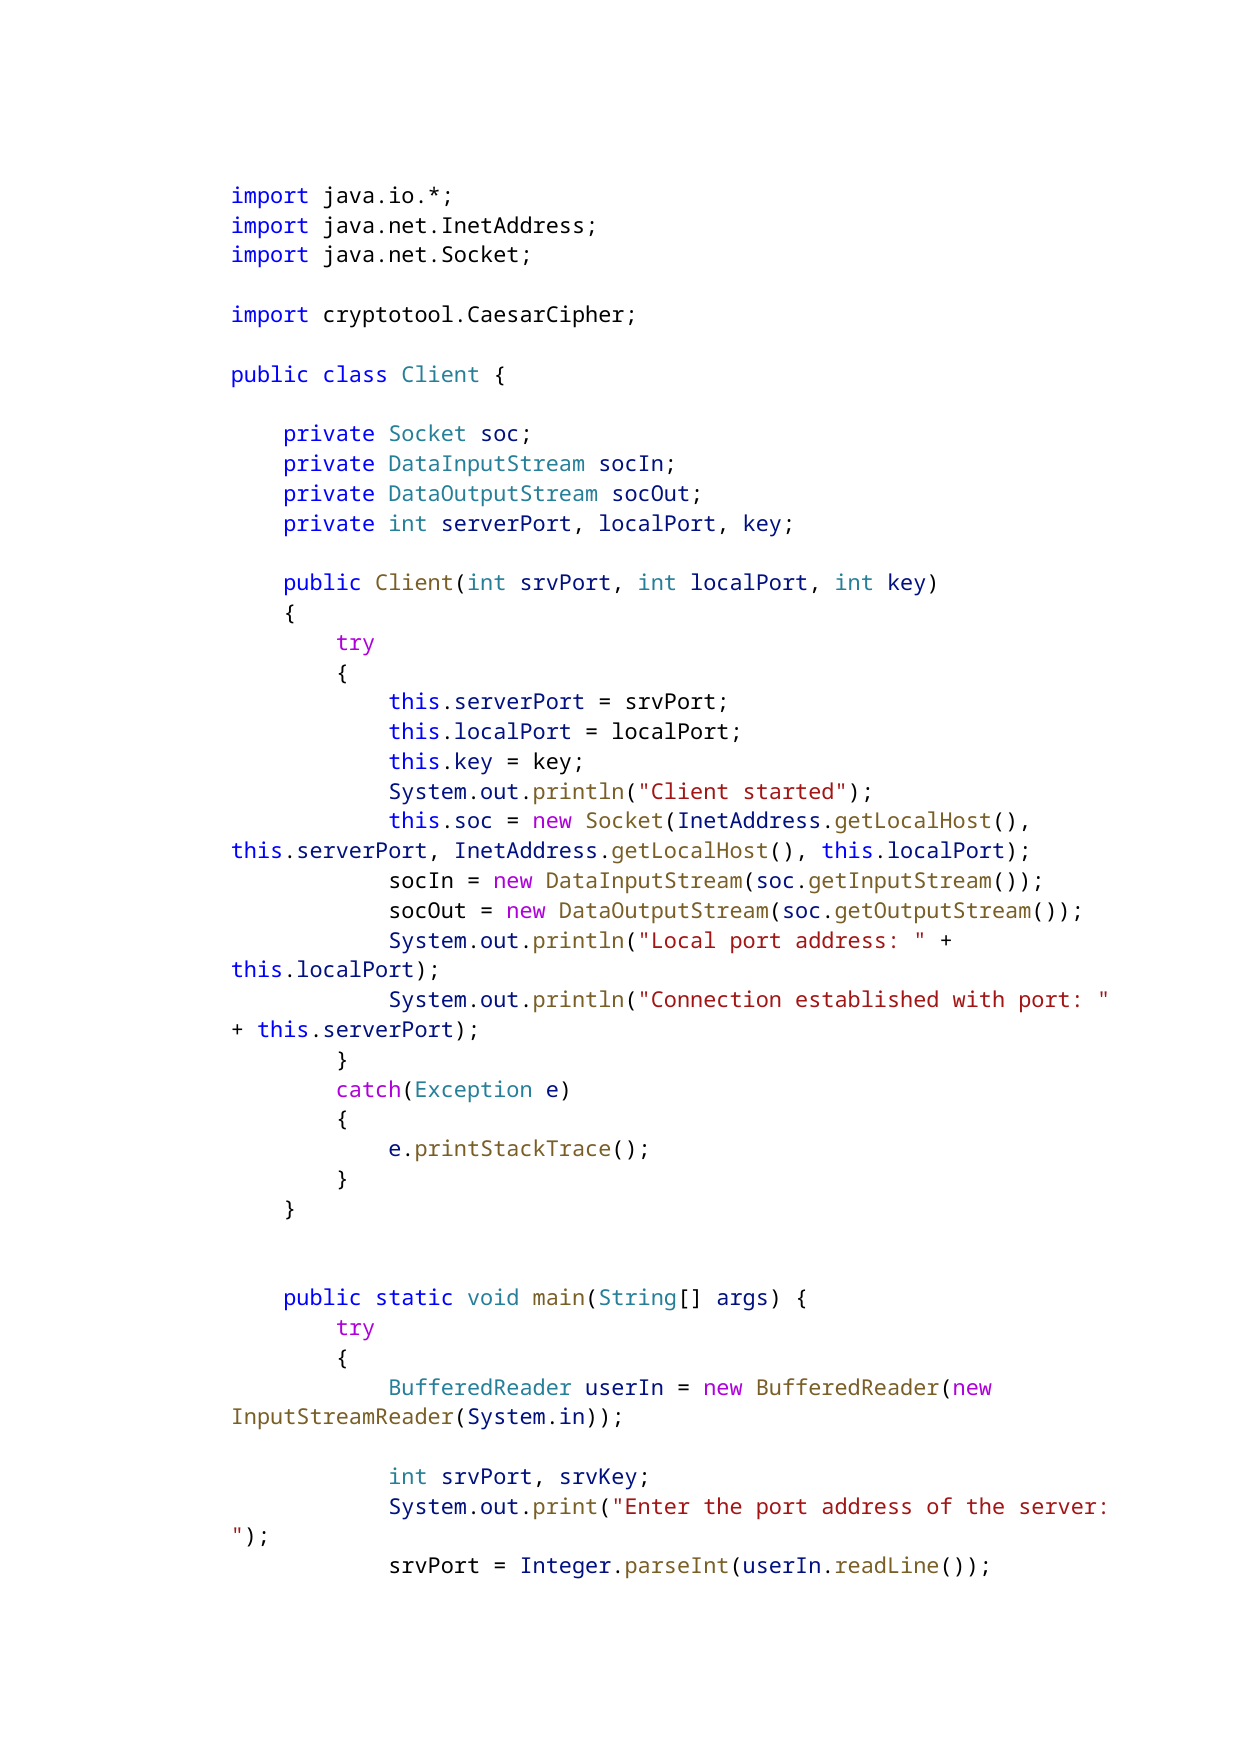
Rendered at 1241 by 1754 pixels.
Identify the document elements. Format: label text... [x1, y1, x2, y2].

text private int serverPort, localPort, key; [231, 507, 1128, 537]
text try [231, 627, 1128, 656]
text public Client(int srvPort, int localPort, int key) [231, 567, 1128, 597]
text System.out.print("Enter the port address of the server: "); [231, 1491, 1128, 1550]
text socIn = new DataInputStream(soc.getInputStream()); [231, 865, 1128, 895]
text public static void main(String[] args) { [231, 1282, 1128, 1312]
text srvPort = Integer.parseInt(userIn.readLine()); [231, 1550, 1128, 1580]
text this.key = key; [231, 746, 1128, 776]
text catch(Exception e) [231, 1073, 1128, 1103]
text public class Client { [231, 358, 1128, 388]
text int srvPort, srvKey; [231, 1461, 1128, 1491]
text System.out.println("Client started"); [231, 776, 1128, 805]
text } [231, 1044, 1128, 1073]
text e.printStackTrace(); [231, 1133, 1128, 1163]
text private Socket soc; [231, 418, 1128, 448]
text System.out.println("Connection established with port: " + this.serverPort); [231, 984, 1128, 1044]
text try [231, 1312, 1128, 1342]
text System.out.println("Local port address: " + this.localPort); [231, 924, 1128, 984]
text BufferedReader userIn = new BufferedReader(new InputStreamReader(System.in)); [231, 1371, 1128, 1431]
text import java.io.*; [231, 180, 1128, 209]
text { [231, 1342, 1128, 1371]
text } [231, 1163, 1128, 1193]
text import java.net.InetAddress; [231, 209, 1128, 239]
text this.serverPort = srvPort; [231, 686, 1128, 716]
text this.localPort = localPort; [231, 716, 1128, 746]
text import java.net.Socket; [231, 239, 1128, 269]
text { [231, 656, 1128, 686]
text private DataInputStream socIn; [231, 448, 1128, 478]
text { [231, 597, 1128, 627]
text import cryptotool.CaesarCipher; [231, 299, 1128, 329]
text private DataOutputStream socOut; [231, 478, 1128, 507]
text } [231, 1193, 1128, 1222]
text socOut = new DataOutputStream(soc.getOutputStream()); [231, 895, 1128, 924]
text { [231, 1103, 1128, 1133]
text this.soc = new Socket(InetAddress.getLocalHost(), this.serverPort, InetAddress.getLocalHost(), this.localPort); [231, 805, 1128, 865]
